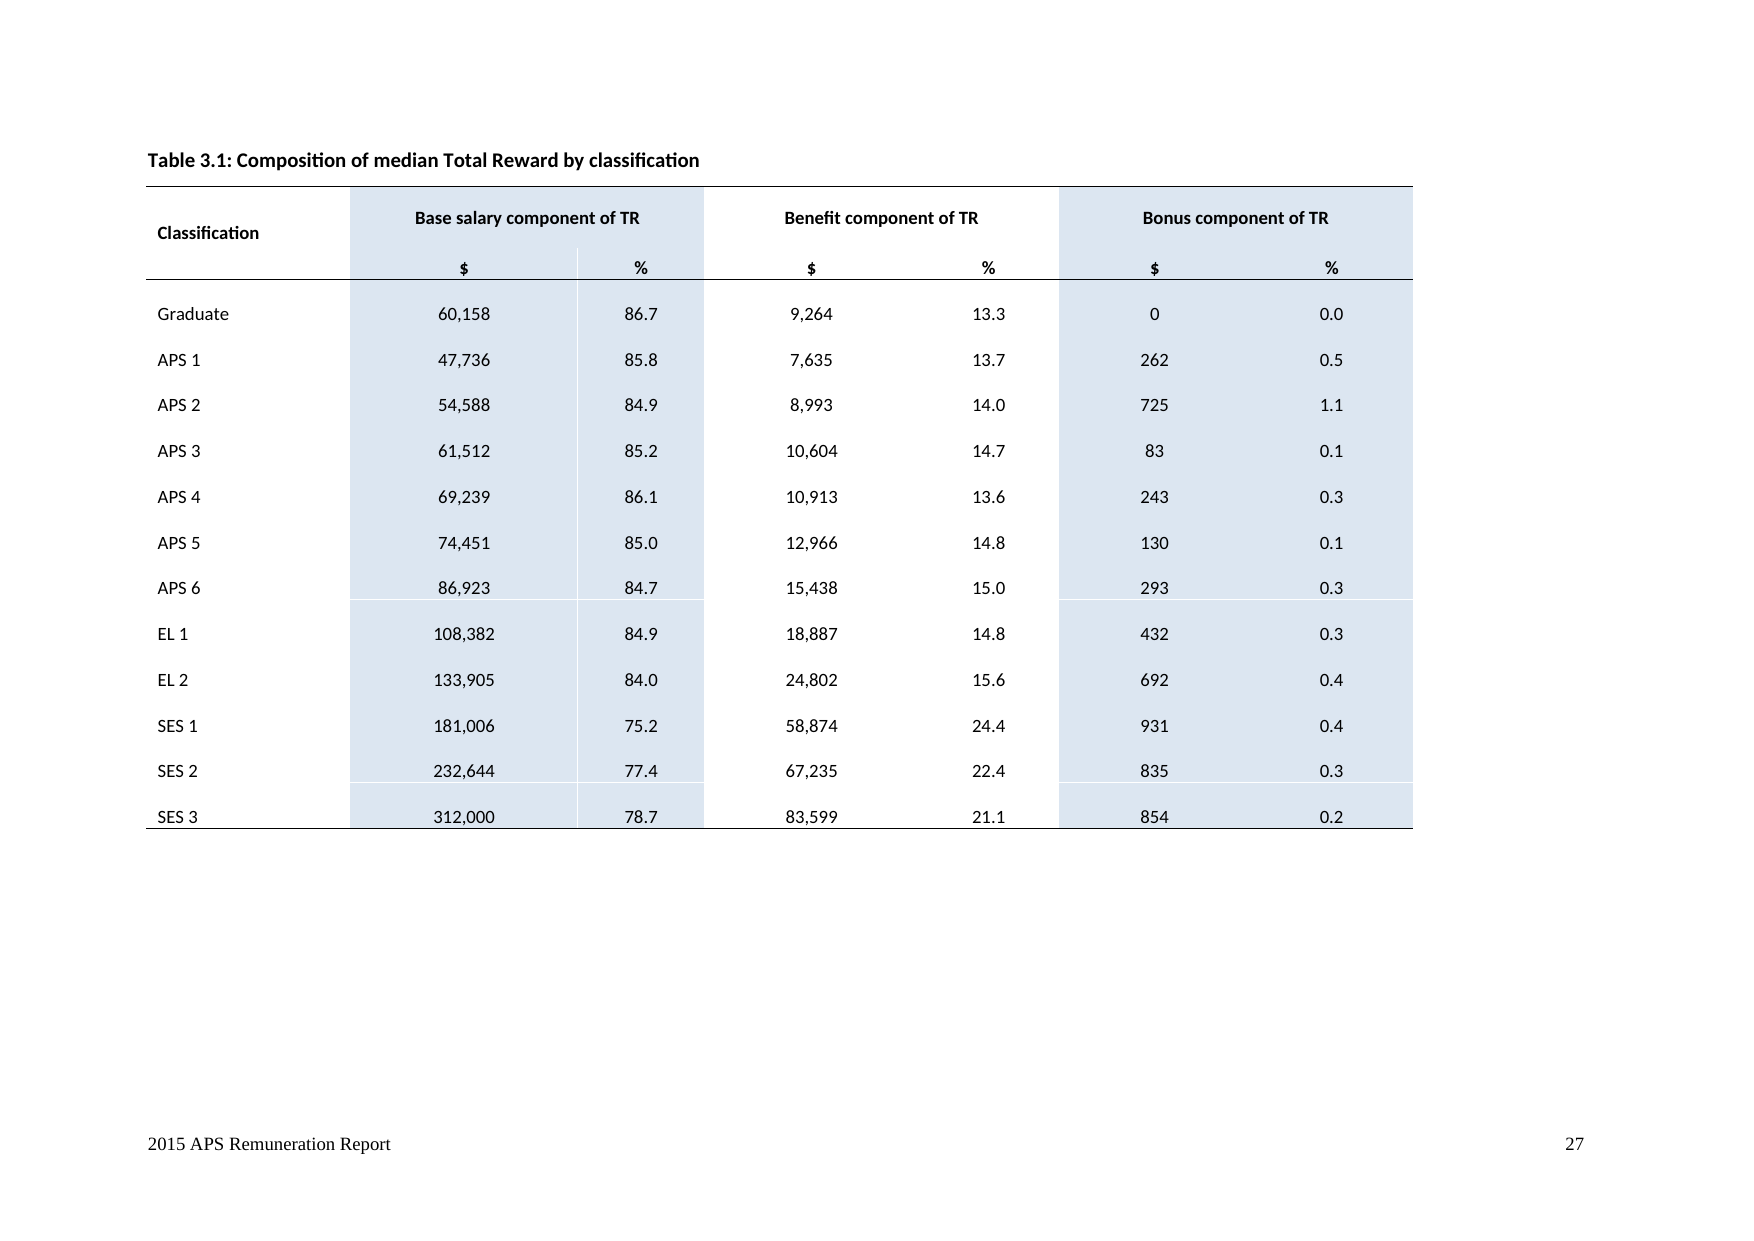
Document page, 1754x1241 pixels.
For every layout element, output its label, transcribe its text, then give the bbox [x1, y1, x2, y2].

table_cell % [578, 248, 704, 279]
table_cell 9,264 [705, 280, 918, 325]
table_cell 14.8 [918, 600, 1059, 645]
table_cell 692 [1059, 645, 1250, 691]
table_cell 130 [1059, 508, 1250, 554]
table_cell 15.0 [918, 554, 1059, 599]
table_cell 243 [1059, 462, 1250, 508]
table_cell 854 [1059, 783, 1250, 828]
table_cell APS 4 [146, 462, 350, 508]
table_cell 10,604 [705, 417, 918, 462]
table_cell 85.0 [578, 508, 704, 554]
table_cell EL 2 [146, 645, 350, 691]
table_header Benefit component of TR [705, 187, 1059, 248]
table_cell 84.9 [578, 371, 704, 417]
table_cell 69,239 [350, 462, 577, 508]
table_cell 21.1 [918, 783, 1059, 828]
table_cell 54,588 [350, 371, 577, 417]
table_cell 86.7 [578, 280, 704, 325]
table_cell 85.8 [578, 325, 704, 371]
table_header Bonus component of TR [1059, 187, 1413, 248]
table_cell 0.4 [1250, 645, 1413, 691]
table_cell 7,635 [705, 325, 918, 371]
table_cell 0.5 [1250, 325, 1413, 371]
table_cell 84.9 [578, 600, 704, 645]
table_cell Graduate [146, 280, 350, 325]
table_cell 13.6 [918, 462, 1059, 508]
table_cell 67,235 [705, 737, 918, 782]
table_cell SES 3 [146, 783, 350, 828]
table_cell 86,923 [350, 554, 577, 599]
table_cell 18,887 [705, 600, 918, 645]
table_cell EL 1 [146, 600, 350, 645]
table_cell 75.2 [578, 691, 704, 737]
table_cell SES 1 [146, 691, 350, 737]
table_cell 83,599 [705, 783, 918, 828]
table_cell 0.3 [1250, 554, 1413, 599]
table_cell 86.1 [578, 462, 704, 508]
table_cell 0.0 [1250, 280, 1413, 325]
table_cell 61,512 [350, 417, 577, 462]
table_cell APS 1 [146, 325, 350, 371]
table_cell APS 6 [146, 554, 350, 599]
table_cell 12,966 [705, 508, 918, 554]
table_cell 10,913 [705, 462, 918, 508]
table_cell 725 [1059, 371, 1250, 417]
table_cell 8,993 [705, 371, 918, 417]
table_cell 14.8 [918, 508, 1059, 554]
table_cell 60,158 [350, 280, 577, 325]
table_cell 47,736 [350, 325, 577, 371]
table_cell % [1250, 248, 1413, 279]
table_cell 22.4 [918, 737, 1059, 782]
table_cell 0.2 [1250, 783, 1413, 828]
table_cell 15,438 [705, 554, 918, 599]
table_cell 108,382 [350, 600, 577, 645]
table_cell 293 [1059, 554, 1250, 599]
table_header Base salary component of TR [350, 187, 704, 248]
table_cell 432 [1059, 600, 1250, 645]
table_header Classification [146, 187, 350, 279]
table_cell APS 5 [146, 508, 350, 554]
table_cell 83 [1059, 417, 1250, 462]
table_cell 24,802 [705, 645, 918, 691]
table_cell 0 [1059, 280, 1250, 325]
table_cell 181,006 [350, 691, 577, 737]
table_cell 1.1 [1250, 371, 1413, 417]
table_cell 14.0 [918, 371, 1059, 417]
table_cell $ [705, 248, 918, 279]
table_cell 133,905 [350, 645, 577, 691]
table_cell 13.3 [918, 280, 1059, 325]
table_cell 85.2 [578, 417, 704, 462]
table_cell 0.3 [1250, 462, 1413, 508]
table_cell % [918, 248, 1059, 279]
table_cell 15.6 [918, 645, 1059, 691]
table_cell 77.4 [578, 737, 704, 782]
text Table 3.1: Composition of median Total Reward by classification [148, 148, 1606, 173]
table_cell $ [1059, 248, 1250, 279]
table_cell APS 2 [146, 371, 350, 417]
table_cell 84.7 [578, 554, 704, 599]
table_cell 835 [1059, 737, 1250, 782]
table_cell APS 3 [146, 417, 350, 462]
table_cell 0.1 [1250, 417, 1413, 462]
table_cell SES 2 [146, 737, 350, 782]
table_cell 78.7 [578, 783, 704, 828]
table_cell 0.4 [1250, 691, 1413, 737]
table_cell 13.7 [918, 325, 1059, 371]
table_cell 84.0 [578, 645, 704, 691]
table_cell 312,000 [350, 783, 577, 828]
table_cell 262 [1059, 325, 1250, 371]
table_cell 58,874 [705, 691, 918, 737]
table_cell $ [350, 248, 577, 279]
table_cell 0.3 [1250, 600, 1413, 645]
table_cell 0.3 [1250, 737, 1413, 782]
table_cell 74,451 [350, 508, 577, 554]
table_cell 931 [1059, 691, 1250, 737]
table_cell 14.7 [918, 417, 1059, 462]
table_cell 24.4 [918, 691, 1059, 737]
table_cell 232,644 [350, 737, 577, 782]
table_cell 0.1 [1250, 508, 1413, 554]
